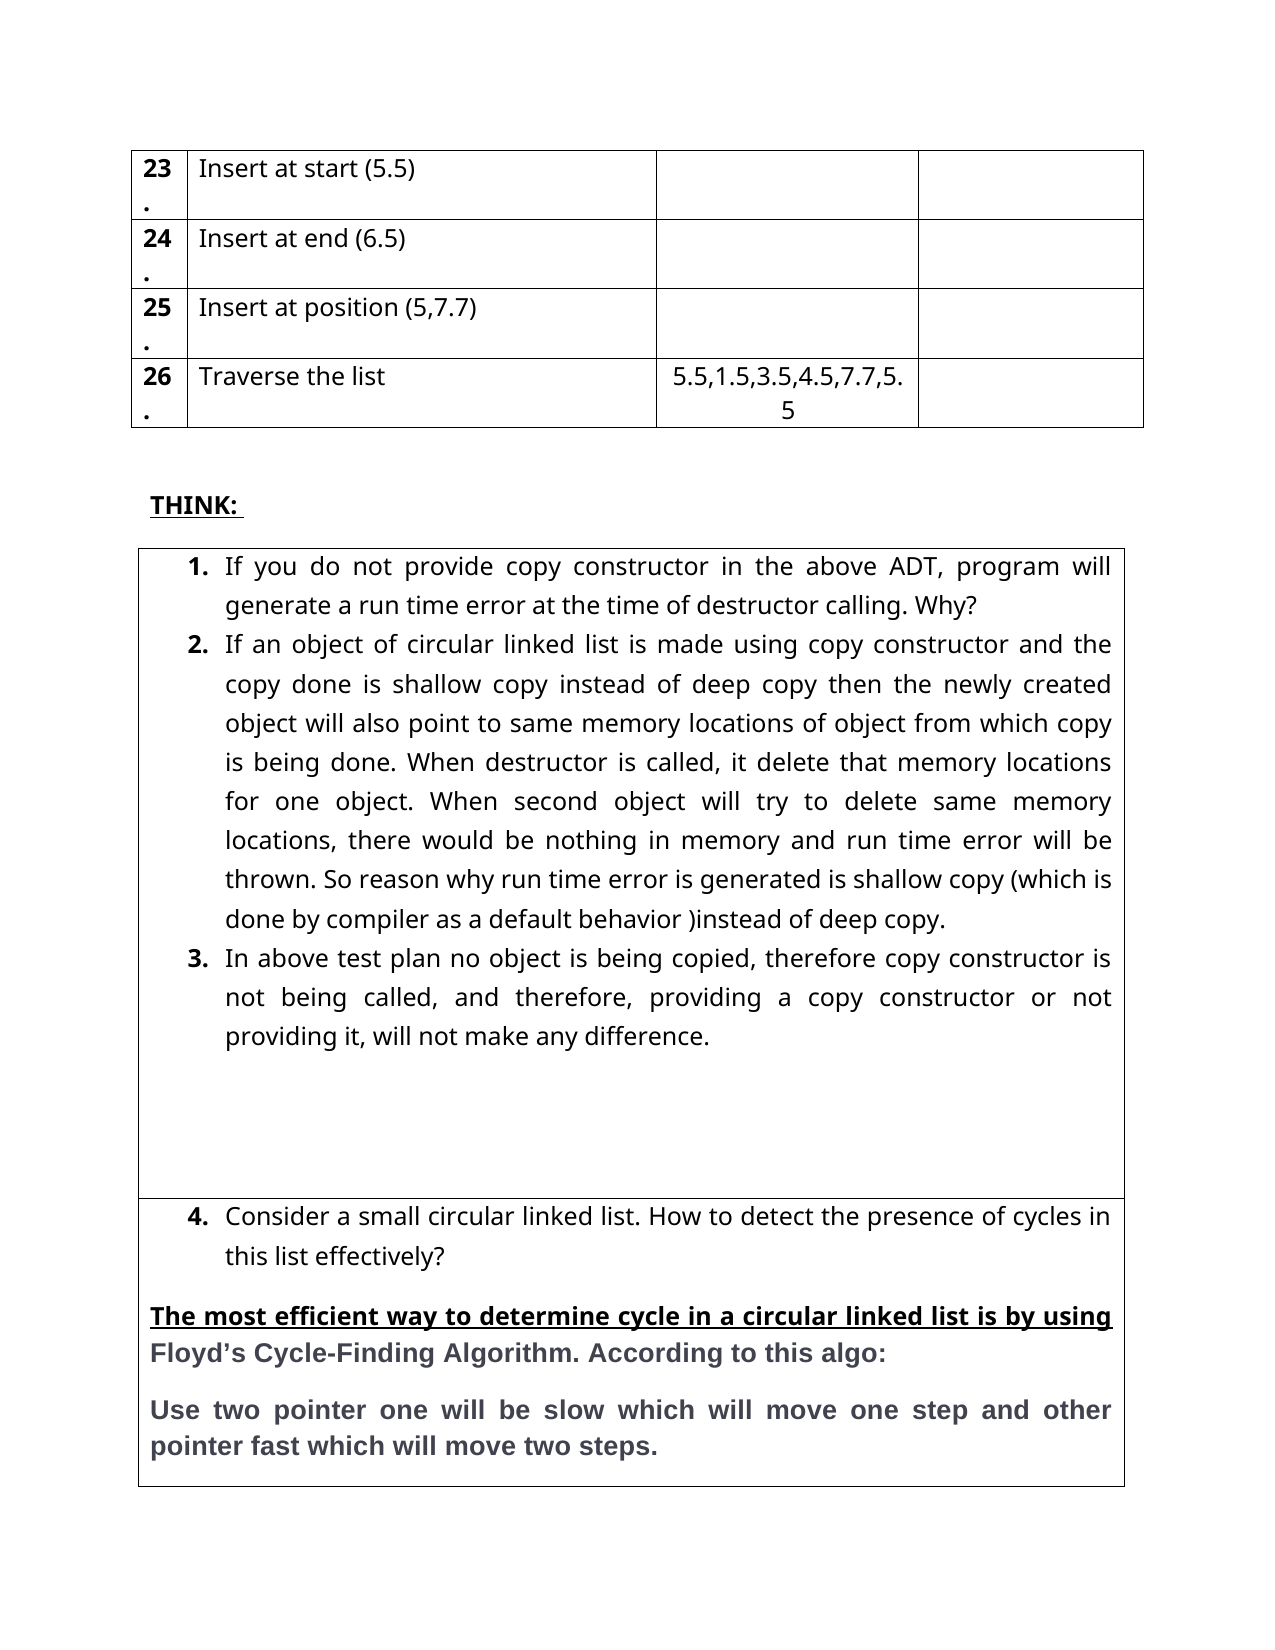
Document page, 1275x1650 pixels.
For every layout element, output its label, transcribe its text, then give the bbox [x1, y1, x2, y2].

table_cell 25. [132, 289, 187, 357]
table_cell [919, 220, 1143, 288]
table_cell [919, 289, 1143, 357]
text THINK: [150, 488, 1125, 522]
table_header If you do not provide copy constructor in the above ADT, program will generate a run time error at the time of destructor calling. Why? If an object of circular linked list is made using copy constructor and the copy done is shallow copy instead of deep copy then the newly created object will also point to same memory locations of object from which copy is being done. When destructor is called, it delete that memory locations for one object. When second object will try to delete same memory locations, there would be nothing in memory and run time error will be thrown. So reason why run time error is generated is shallow copy (which is done by compiler as a default behavior )instead of deep copy. In above test plan no object is being copied, therefore copy constructor is not being called, and therefore, providing a copy constructor or not providing it, will not make any difference. [139, 549, 1124, 1198]
table_cell Insert at end (6.5) [188, 220, 656, 288]
table_cell [919, 151, 1143, 219]
table_cell 24. [132, 220, 187, 288]
table_cell Insert at position (5,7.7) [188, 289, 656, 357]
table_cell [657, 289, 918, 357]
table_cell 23. [132, 151, 187, 219]
table_cell Insert at start (5.5) [188, 151, 656, 219]
table_cell 5.5,1.5,3.5,4.5,7.7,5.5 [657, 359, 918, 427]
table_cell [139, 1199, 1124, 1486]
table_cell [919, 359, 1143, 427]
table_cell [657, 220, 918, 288]
table_cell 26. [132, 359, 187, 427]
table_cell Traverse the list [188, 359, 656, 427]
table_cell [657, 151, 918, 219]
